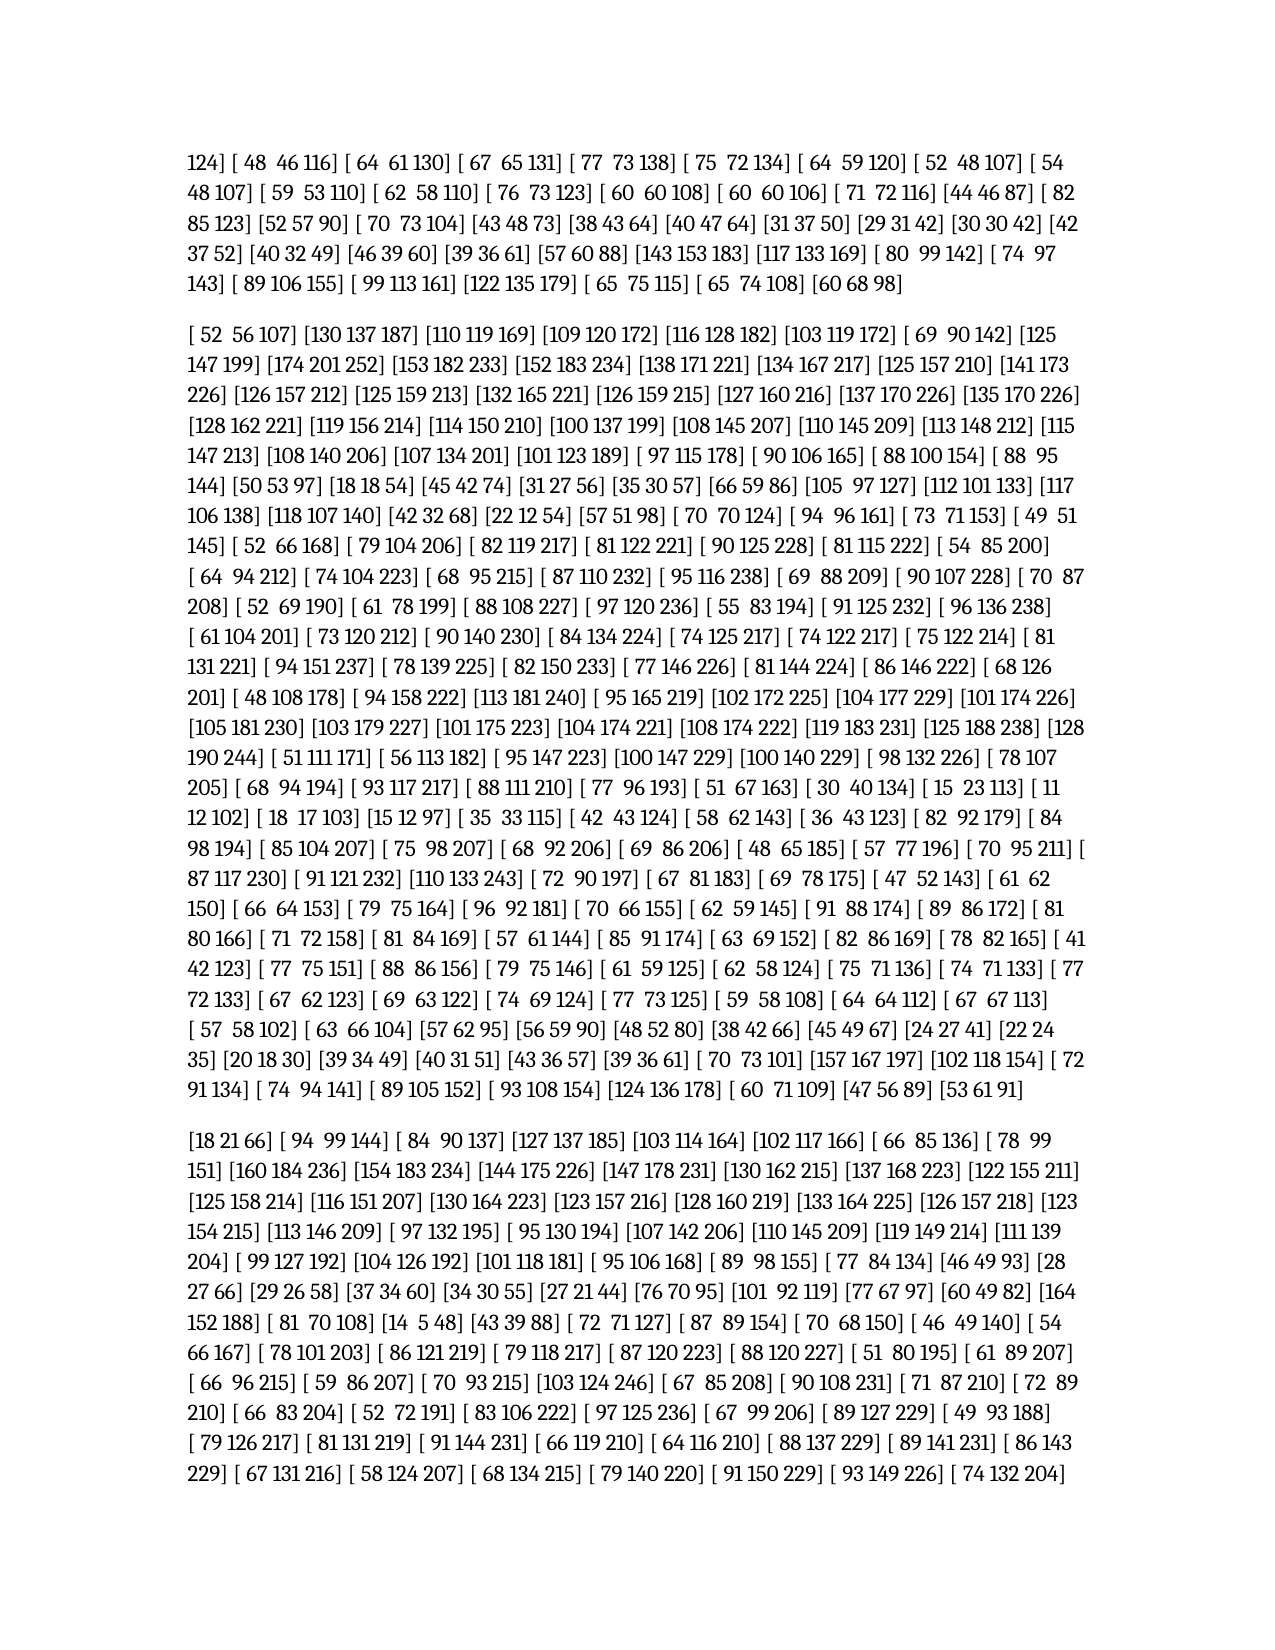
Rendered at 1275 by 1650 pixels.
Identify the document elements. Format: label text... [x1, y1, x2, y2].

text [187, 1128, 1087, 1487]
text [ 52 56 107] [130 137 187] [110 119 169] [109 120 172] [116 128 182] [103 119 172] [ 69 90 142] [125 147 199] [174 201 252] [153 182 233] [152 183 234] [138 171 221] [134 167 217] [125 157 210] [141 173 226] [126 157 212] [125 159 213] [132 165 221] [126 159 215] [127 160 216] [137 170 226] [135 170 226] [128 162 221] [119 156 214] [114 150 210] [100 137 199] [108 145 207] [110 145 209] [113 148 212] [115 147 213] [108 140 206] [107 134 201] [101 123 189] [ 97 115 178] [ 90 106 165] [ 88 100 154] [ 88 95 144] [50 53 97] [18 18 54] [45 42 74] [31 27 56] [35 30 57] [66 59 86] [105 97 127] [112 101 133] [117 106 138] [118 107 140] [42 32 68] [22 12 54] [57 51 98] [ 70 70 124] [ 94 96 161] [ 73 71 153] [ 49 51 145] [ 52 66 168] [ 79 104 206] [ 82 119 217] [ 81 122 221] [ 90 125 228] [ 81 115 222] [ 54 85 200] [ 64 94 212] [ 74 104 223] [ 68 95 215] [ 87 110 232] [ 95 116 238] [ 69 88 209] [ 90 107 228] [ 70 87 208] [ 52 69 190] [ 61 78 199] [ 88 108 227] [ 97 120 236] [ 55 83 194] [ 91 125 232] [ 96 136 238] [ 61 104 201] [ 73 120 212] [ 90 140 230] [ 84 134 224] [ 74 125 217] [ 74 122 217] [ 75 122 214] [ 81 131 221] [ 94 151 237] [ 78 139 225] [ 82 150 233] [ 77 146 226] [ 81 144 224] [ 86 146 222] [ 68 126 201] [ 48 108 178] [ 94 158 222] [113 181 240] [ 95 165 219] [102 172 225] [104 177 229] [101 174 226] [105 181 230] [103 179 227] [101 175 223] [104 174 221] [108 174 222] [119 183 231] [125 188 238] [128 190 244] [ 51 111 171] [ 56 113 182] [ 95 147 223] [100 147 229] [100 140 229] [ 98 132 226] [ 78 107 205] [ 68 94 194] [ 93 117 217] [ 88 111 210] [ 77 96 193] [ 51 67 163] [ 30 40 134] [ 15 23 113] [ 11 12 102] [ 18 17 103] [15 12 97] [ 35 33 115] [ 42 43 124] [ 58 62 143] [ 36 43 123] [ 82 92 179] [ 84 98 194] [ 85 104 207] [ 75 98 207] [ 68 92 206] [ 69 86 206] [ 48 65 185] [ 57 77 196] [ 70 95 211] [ 87 117 230] [ 91 121 232] [110 133 243] [ 72 90 197] [ 67 81 183] [ 69 78 175] [ 47 52 143] [ 61 62 150] [ 66 64 153] [ 79 75 164] [ 96 92 181] [ 70 66 155] [ 62 59 145] [ 91 88 174] [ 89 86 172] [ 81 80 166] [ 71 72 158] [ 81 84 169] [ 57 61 144] [ 85 91 174] [ 63 69 152] [ 82 86 169] [ 78 82 165] [ 41 42 123] [ 77 75 151] [ 88 86 156] [ 79 75 146] [ 61 59 125] [ 62 58 124] [ 75 71 136] [ 74 71 133] [ 77 72 133] [ 67 62 123] [ 69 63 122] [ 74 69 124] [ 77 73 125] [ 59 58 108] [ 64 64 112] [ 67 67 113] [ 57 58 102] [ 63 66 104] [57 62 95] [56 59 90] [48 52 80] [38 42 66] [45 49 67] [24 27 41] [22 24 35] [20 18 30] [39 34 49] [40 31 51] [43 36 57] [39 36 61] [ 70 73 101] [157 167 197] [102 118 154] [ 72 91 134] [ 74 94 141] [ 89 105 152] [ 93 108 154] [124 136 178] [ 60 71 109] [47 56 89] [53 61 91] [187, 322, 1087, 1103]
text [187, 150, 1087, 297]
